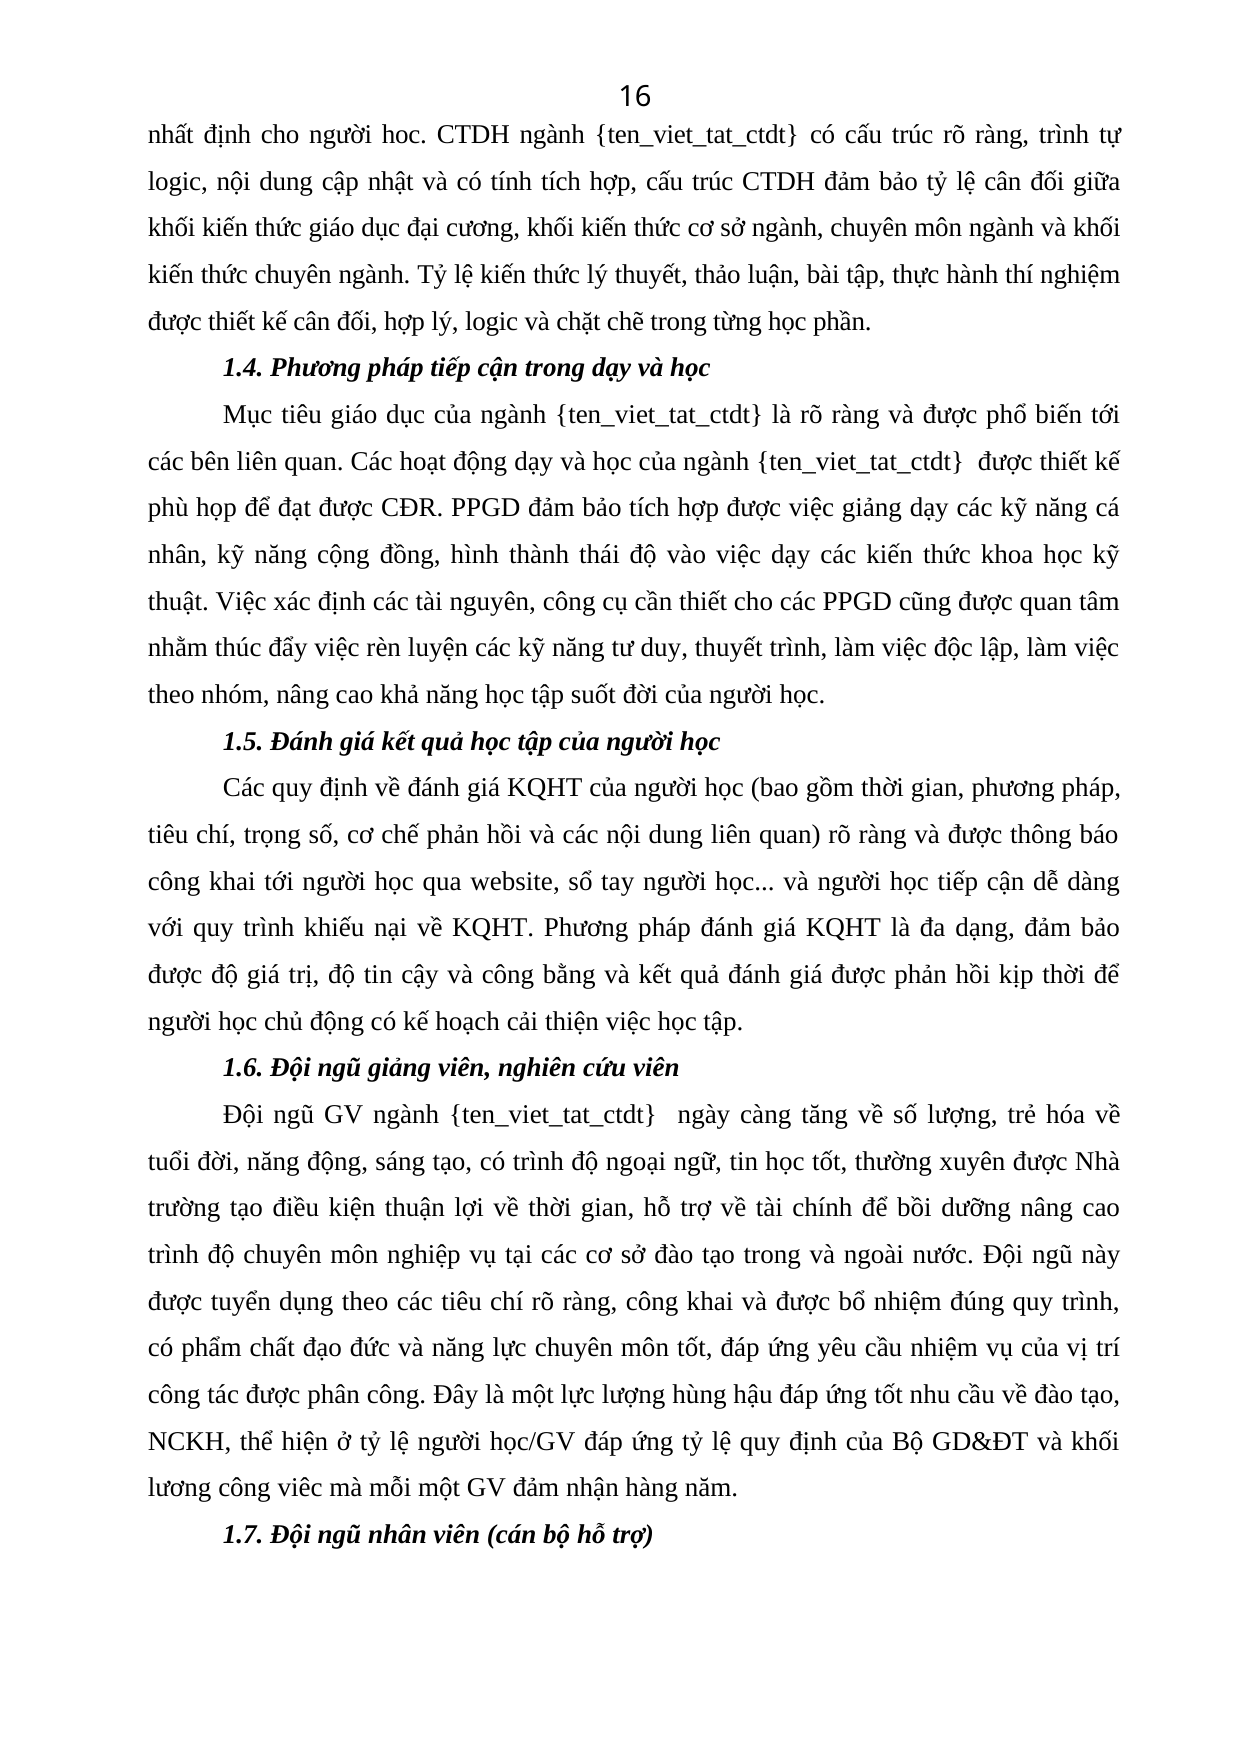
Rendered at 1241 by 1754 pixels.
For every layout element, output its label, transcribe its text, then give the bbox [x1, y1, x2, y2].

text 1.4. Phương pháp tiếp cận trong dạy và học [148, 351, 1122, 383]
text Đội ngũ GV ngành {ten_viet_tat_ctdt} ngày càng tăng về số lượng, trẻ hóa về tuổi đời, năng động, sáng tạo, có trình độ ngoại ngữ, tin học tốt, thường xuyên được Nhà trường tạo điều kiện thuận lợi về thời gian, hỗ trợ về tài chính để bồi dưỡng nâng cao trình độ chuyên môn nghiệp vụ tại các cơ sở đào tạo trong và ngoài nước. Đội ngũ này được tuyển dụng theo các tiêu chí rõ ràng, công khai và được bổ nhiệm đúng quy trình, có phẩm chất đạo đức và năng lực chuyên môn tốt, đáp ứng yêu cầu nhiệm vụ của vị trí công tác được phân công. Đây là một lực lượng hùng hậu đáp ứng tốt nhu cầu về đào tạo, NCKH, thể hiện ở tỷ lệ người học/GV đáp ứng tỷ lệ quy định của Bộ GD&ĐT và khối lương công viêc mà mỗi một GV đảm nhận hàng năm. [148, 1098, 1122, 1503]
text 1.5. Đánh giá kết quả học tập của người học [148, 725, 1122, 756]
text 1.7. Đội ngũ nhân viên (cán bộ hỗ trợ) [148, 1518, 1122, 1549]
text Các quy định về đánh giá KQHT của người học (bao gồm thời gian, phương pháp, tiêu chí, trọng số, cơ chế phản hồi và các nội dung liên quan) rõ ràng và được thông báo công khai tới người học qua website, sổ tay người học... và người học tiếp cận dễ dàng với quy trình khiếu nại về KQHT. Phương pháp đánh giá KQHT là đa dạng, đảm bảo được độ giá trị, độ tin cậy và công bằng và kết quả đánh giá được phản hồi kịp thời để người học chủ động có kế hoạch cải thiện việc học tập. [148, 771, 1122, 1036]
text Mục tiêu giáo dục của ngành {ten_viet_tat_ctdt} là rõ ràng và được phổ biến tới các bên liên quan. Các hoạt động dạy và học của ngành {ten_viet_tat_ctdt} được thiết kế phù họp để đạt được CĐR. PPGD đảm bảo tích hợp được việc giảng dạy các kỹ năng cá nhân, kỹ năng cộng đồng, hình thành thái độ vào việc dạy các kiến thức khoa học kỹ thuật. Việc xác định các tài nguyên, công cụ cần thiết cho các PPGD cũng được quan tâm nhằm thúc đẩy việc rèn luyện các kỹ năng tư duy, thuyết trình, làm việc độc lập, làm việc theo nhóm, nâng cao khả năng học tập suốt đời của người học. [148, 398, 1122, 709]
text 1.6. Đội ngũ giảng viên, nghiên cứu viên [148, 1051, 1122, 1083]
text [148, 118, 1122, 336]
